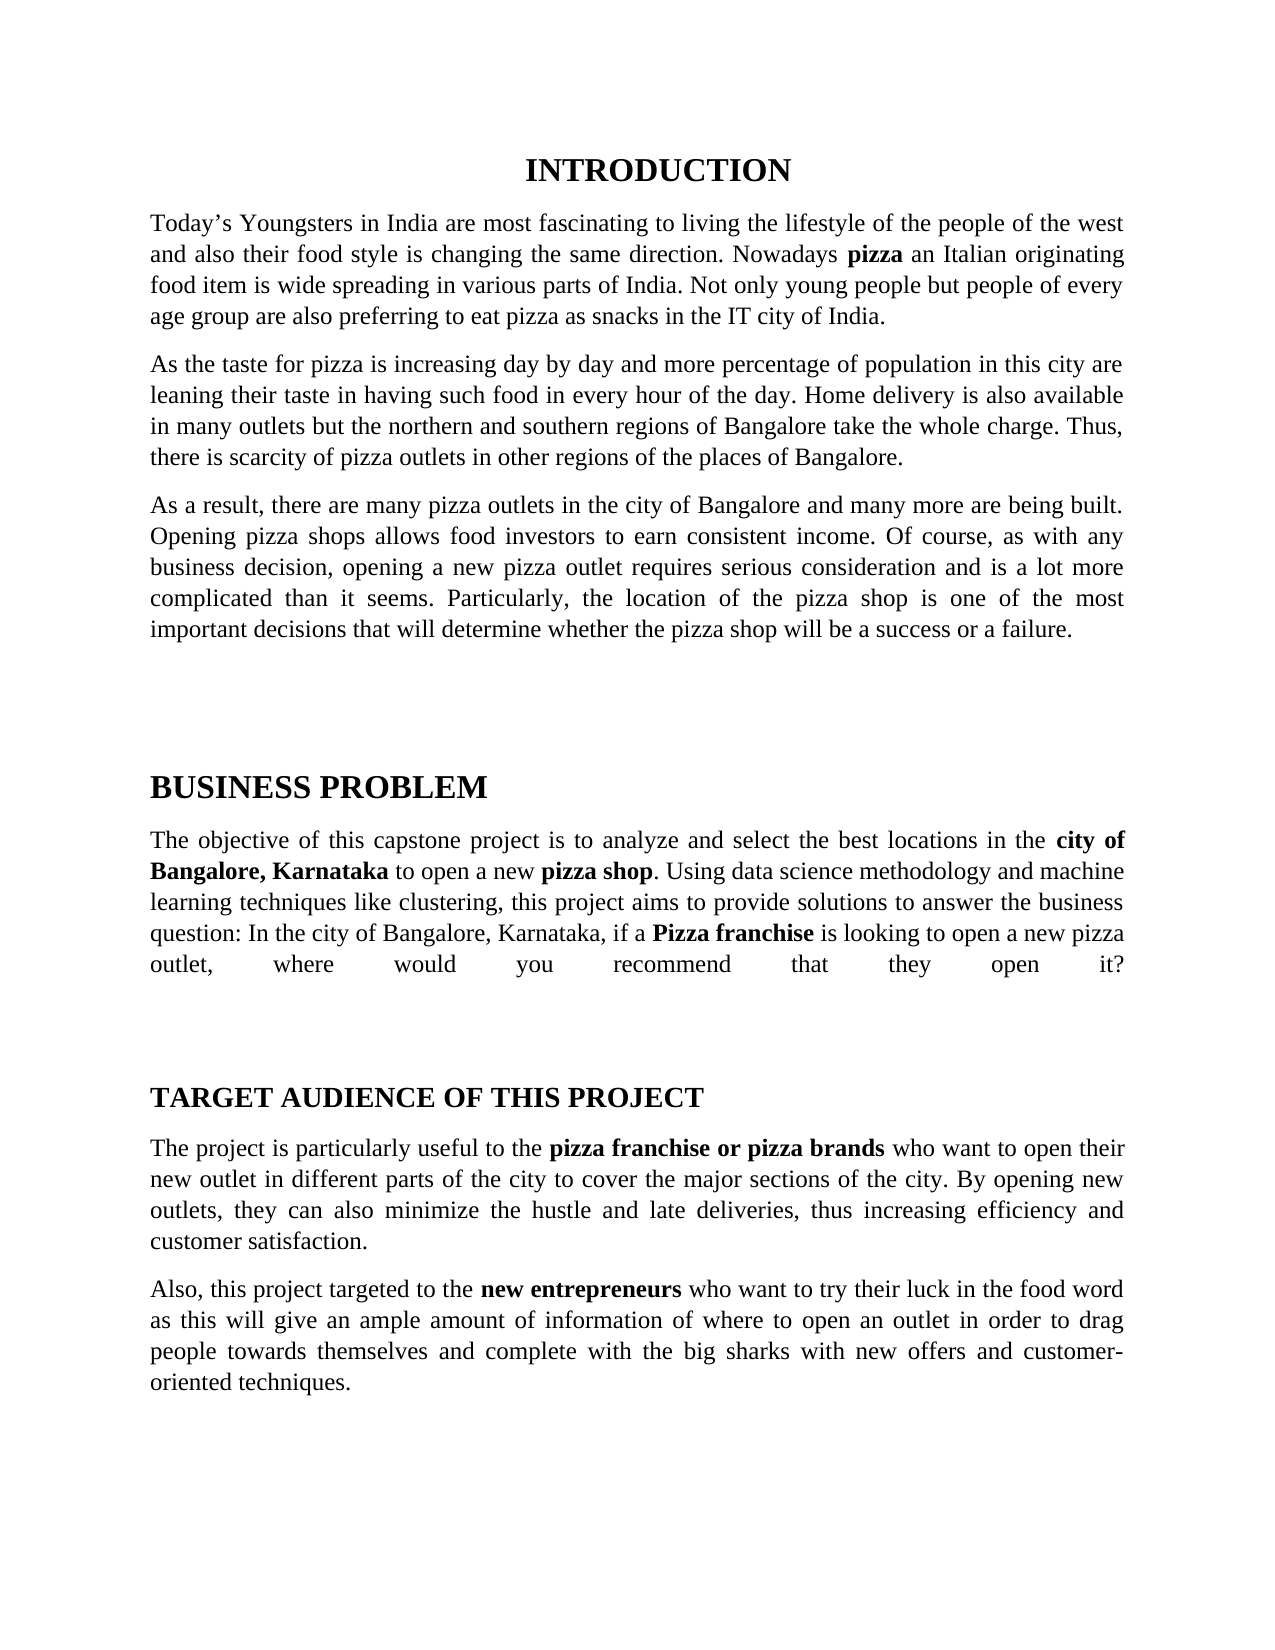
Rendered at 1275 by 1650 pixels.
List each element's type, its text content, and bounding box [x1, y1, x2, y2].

text Also, this project targeted to the new entrepreneurs who want to try their luck in the food word as this will give an ample amount of information of where to open an outlet in order to drag people towards themselves and complete with the big sharks with new offers and customer-oriented techniques. [150, 1274, 1125, 1396]
text TARGET AUDIENCE OF THIS PROJECT [150, 1080, 1125, 1114]
text The objective of this capstone project is to analyze and select the best locations in the city of Bangalore, Karnataka to open a new pizza shop. Using data science methodology and machine learning techniques like clustering, this project aims to provide solutions to answer the business question: In the city of Bangalore, Karnataka, if a Pizza franchise is looking to open a new pizza outlet, where would you recommend that they open it? [150, 825, 1125, 1008]
text Today’s Youngsters in India are most fascinating to living the lifestyle of the people of the west and also their food style is changing the same direction. Nowadays pizza an Italian originating food item is wide spreading in various parts of India. Not only young people but people of every age group are also preferring to eat pizza as snacks in the IT city of India. [150, 208, 1125, 330]
text BUSINESS PROBLEM [150, 767, 1125, 806]
text As the taste for pizza is increasing day by day and more percentage of population in this city are leaning their taste in having such food in every hour of the day. Home delivery is also available in many outlets but the northern and southern regions of Bangalore take the whole charge. Thus, there is scarcity of pizza outlets in other regions of the places of Bangalore. [150, 349, 1125, 471]
text INTRODUCTION [450, 150, 1125, 188]
text As a result, there are many pizza outlets in the city of Bangalore and many more are being built. Opening pizza shops allows food investors to earn consistent income. Of course, as with any business decision, opening a new pizza outlet requires serious consideration and is a lot more complicated than it seems. Particularly, the location of the pizza shop is one of the most important decisions that will determine whether the pizza shop will be a success or a failure. [150, 490, 1125, 643]
text The project is particularly useful to the pizza franchise or pizza brands who want to open their new outlet in different parts of the city to cover the major sections of the city. By opening new outlets, they can also minimize the hustle and late deliveries, thus increasing efficiency and customer satisfaction. [150, 1133, 1125, 1255]
